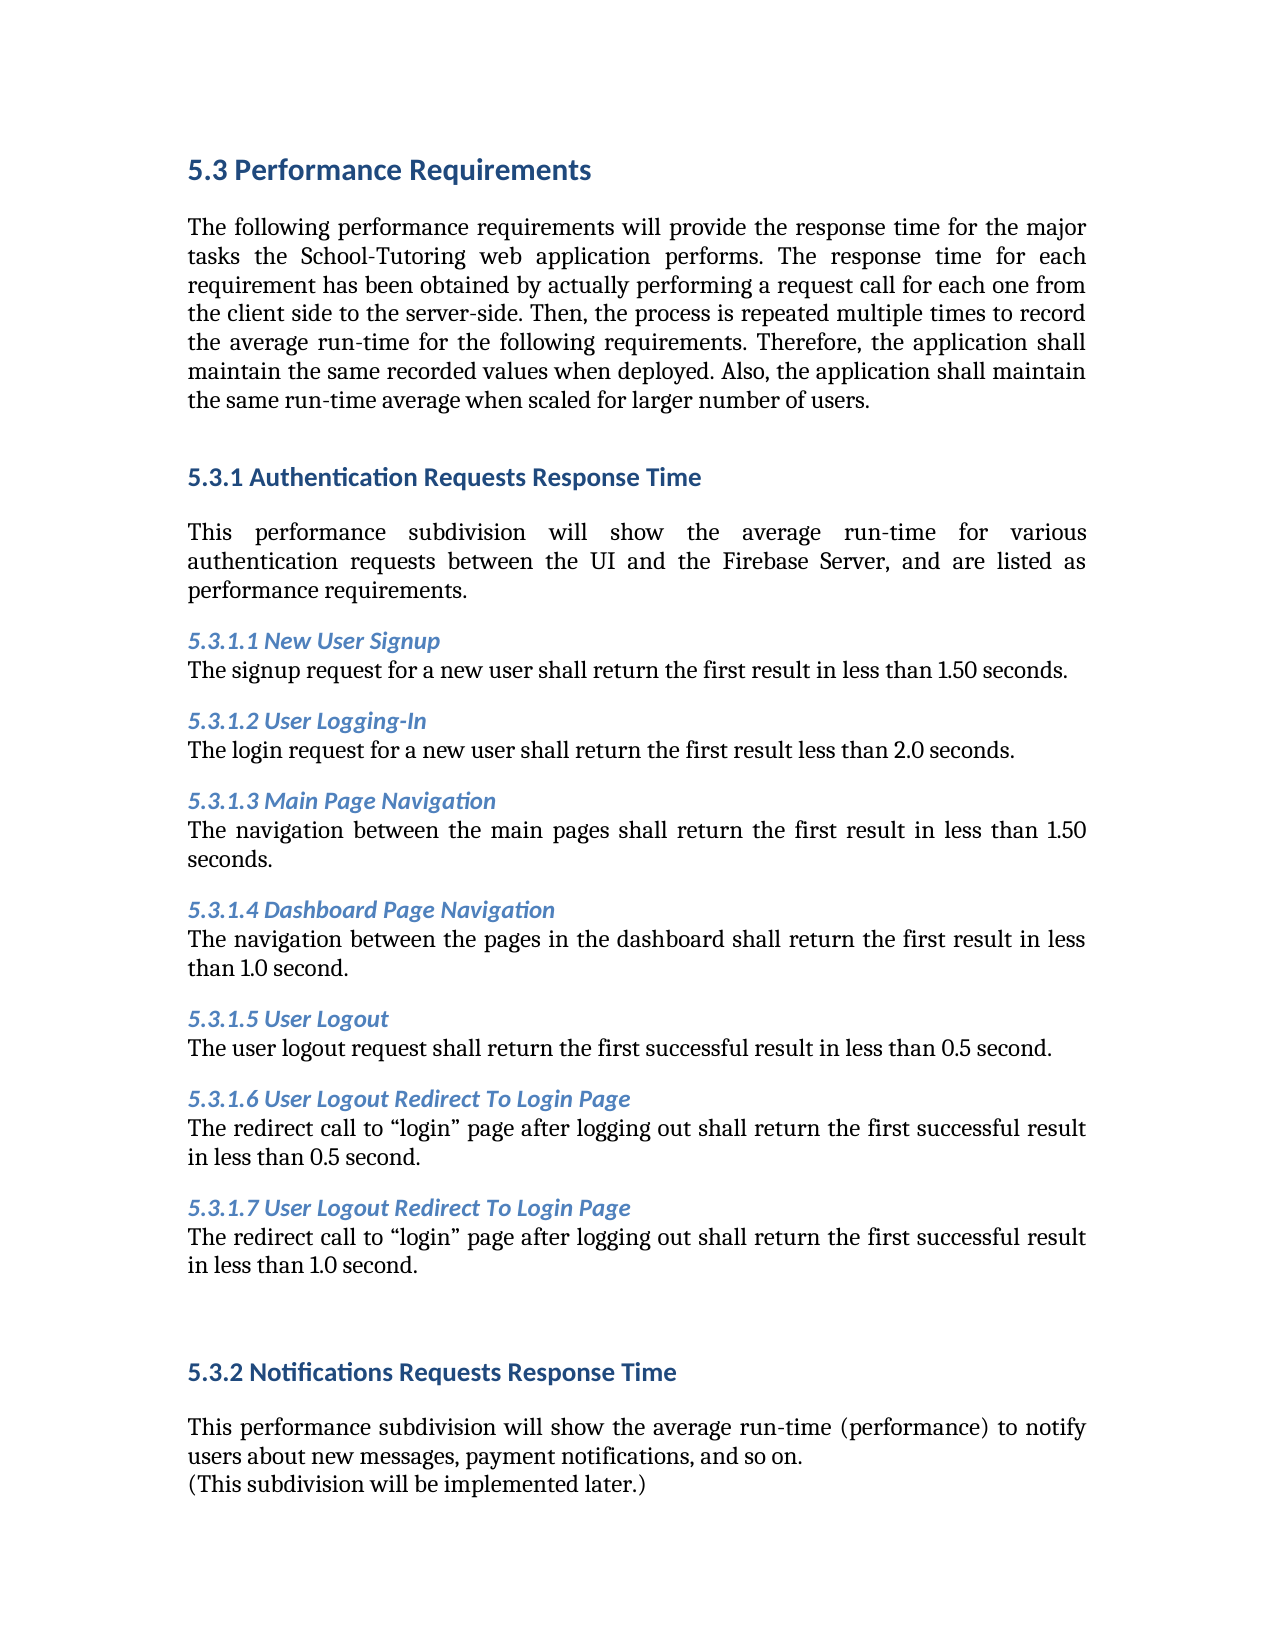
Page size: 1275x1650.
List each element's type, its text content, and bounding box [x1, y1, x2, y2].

text This performance subdivision will show the average run-time for various authentication requests between the UI and the Firebase Server, and are listed as performance requirements. [187, 518, 1087, 604]
text The signup request for a new user shall return the first result in less than 1.50 seconds. [187, 656, 1087, 684]
subtitle 5.3.2 Notifications Requests Response Time [187, 1355, 1087, 1388]
text The navigation between the main pages shall return the first result in less than 1.50 seconds. [187, 816, 1087, 873]
text The redirect call to “login” page after logging out shall return the first successful result in less than 0.5 second. [187, 1114, 1087, 1171]
subtitle 5.3.1.4 Dashboard Page Navigation [187, 894, 1087, 925]
subtitle 5.3.1.1 New User Signup [187, 625, 1087, 656]
text The user logout request shall return the first successful result in less than 0.5 second. [187, 1034, 1087, 1062]
subtitle 5.3.1.5 User Logout [187, 1003, 1087, 1034]
text This performance subdivision will show the average run-time (performance) to notify users about new messages, payment notifications, and so on. [187, 1413, 1087, 1470]
subtitle 5.3.1.2 User Logging-In [187, 705, 1087, 736]
text The redirect call to “login” page after logging out shall return the first successful result in less than 1.0 second. [187, 1223, 1087, 1280]
text The login request for a new user shall return the first result less than 2.0 seconds. [187, 736, 1087, 765]
subtitle 5.3.1 Authentication Requests Response Time [187, 460, 1087, 493]
subtitle 5.3 Performance Requirements [187, 150, 1087, 188]
text The following performance requirements will provide the response time for the major tasks the School-Tutoring web application performs. The response time for each requirement has been obtained by actually performing a request call for each one from the client side to the server-side. Then, the process is repeated multiple times to record the average run-time for the following requirements. Therefore, the application shall maintain the same recorded values when deployed. Also, the application shall maintain the same run-time average when scaled for larger number of users. [187, 213, 1087, 414]
subtitle 5.3.1.7 User Logout Redirect To Login Page [187, 1192, 1087, 1223]
text (This subdivision will be implemented later.) [187, 1470, 1087, 1499]
text The navigation between the pages in the dashboard shall return the first result in less than 1.0 second. [187, 925, 1087, 982]
subtitle 5.3.1.6 User Logout Redirect To Login Page [187, 1083, 1087, 1114]
subtitle 5.3.1.3 Main Page Navigation [187, 786, 1087, 816]
